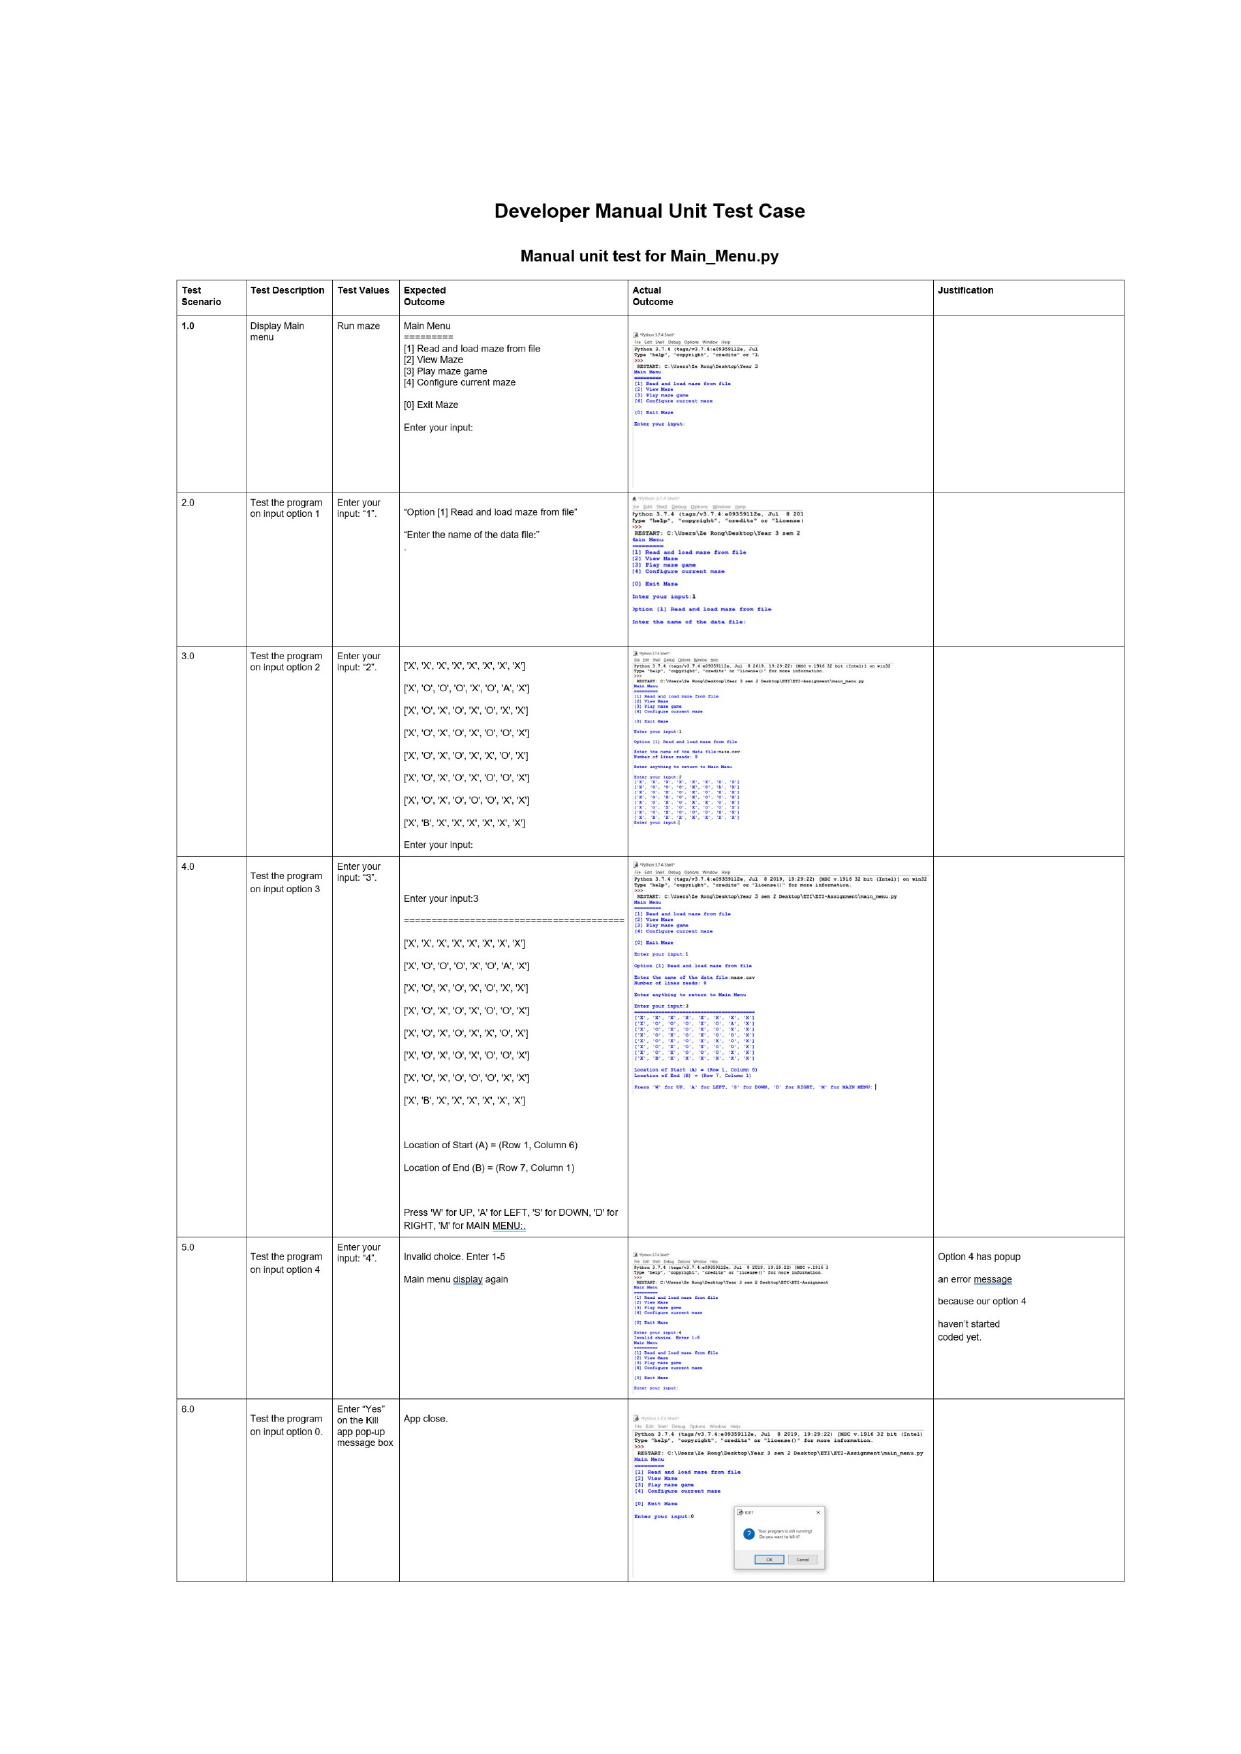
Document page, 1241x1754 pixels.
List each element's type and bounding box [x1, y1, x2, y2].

picture [150, 196, 1141, 1598]
